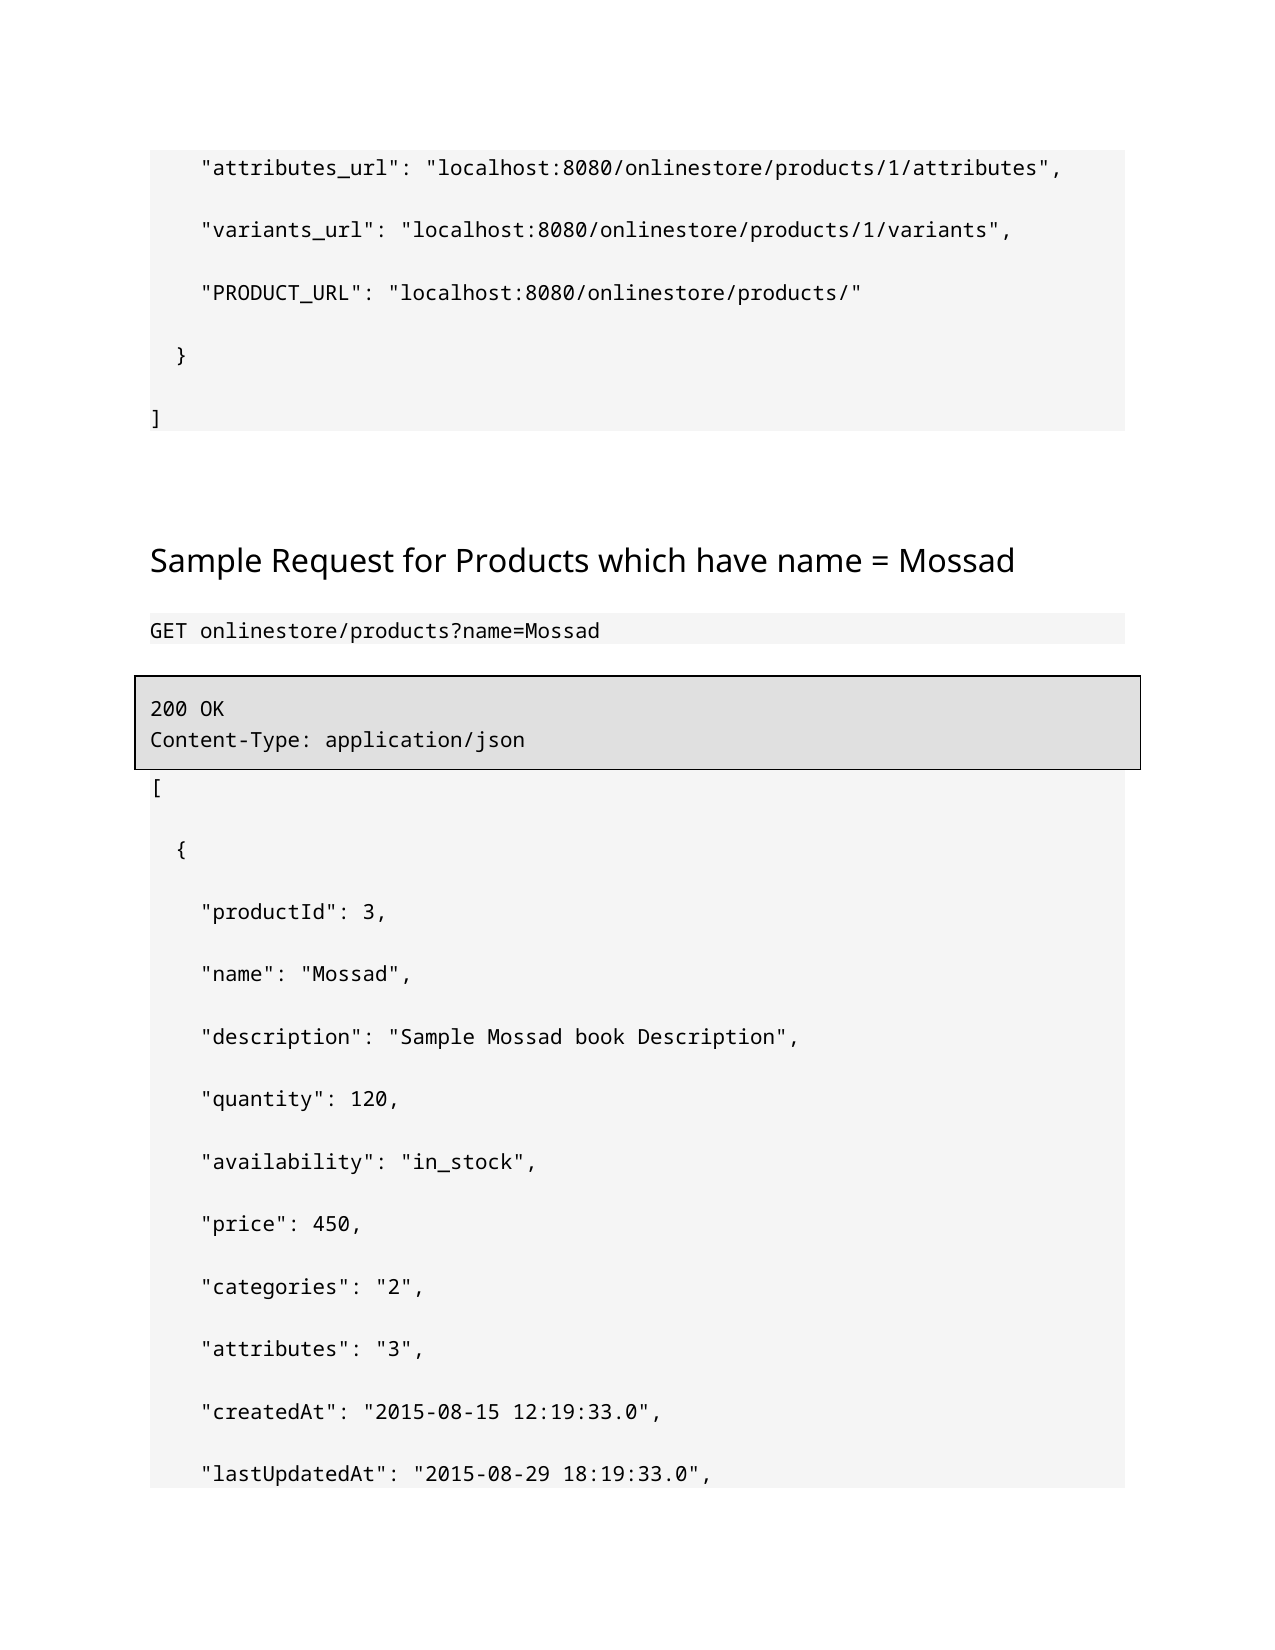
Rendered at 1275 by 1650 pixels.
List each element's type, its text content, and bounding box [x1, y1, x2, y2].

text "createdAt": "2015-08-15 12:19:33.0", [150, 1394, 1125, 1425]
text "description": "Sample Mossad book Description", [150, 1019, 1125, 1050]
text "categories": "2", [150, 1269, 1125, 1300]
text "quantity": 120, [150, 1082, 1125, 1113]
text ] [150, 400, 1125, 431]
text "availability": "in_stock", [150, 1144, 1125, 1175]
text "attributes_url": "localhost:8080/onlinestore/products/1/attributes", [150, 150, 1125, 181]
text "name": "Mossad", [150, 957, 1125, 988]
text } [150, 337, 1125, 369]
text GET onlinestore/products?name=Mossad [150, 613, 1125, 644]
text "attributes": "3", [150, 1332, 1125, 1363]
text [ [150, 770, 1125, 800]
text Sample Request for Products which have name = Mossad [150, 538, 1125, 582]
text Content-Type: application/json [136, 707, 1140, 769]
text "variants_url": "localhost:8080/onlinestore/products/1/variants", [150, 212, 1125, 244]
text "price": 450, [150, 1207, 1125, 1238]
text "productId": 3, [150, 894, 1125, 925]
text 200 OK [136, 677, 1140, 707]
text "PRODUCT_URL": "localhost:8080/onlinestore/products/" [150, 275, 1125, 306]
text { [150, 832, 1125, 863]
text "lastUpdatedAt": "2015-08-29 18:19:33.0", [150, 1457, 1125, 1488]
